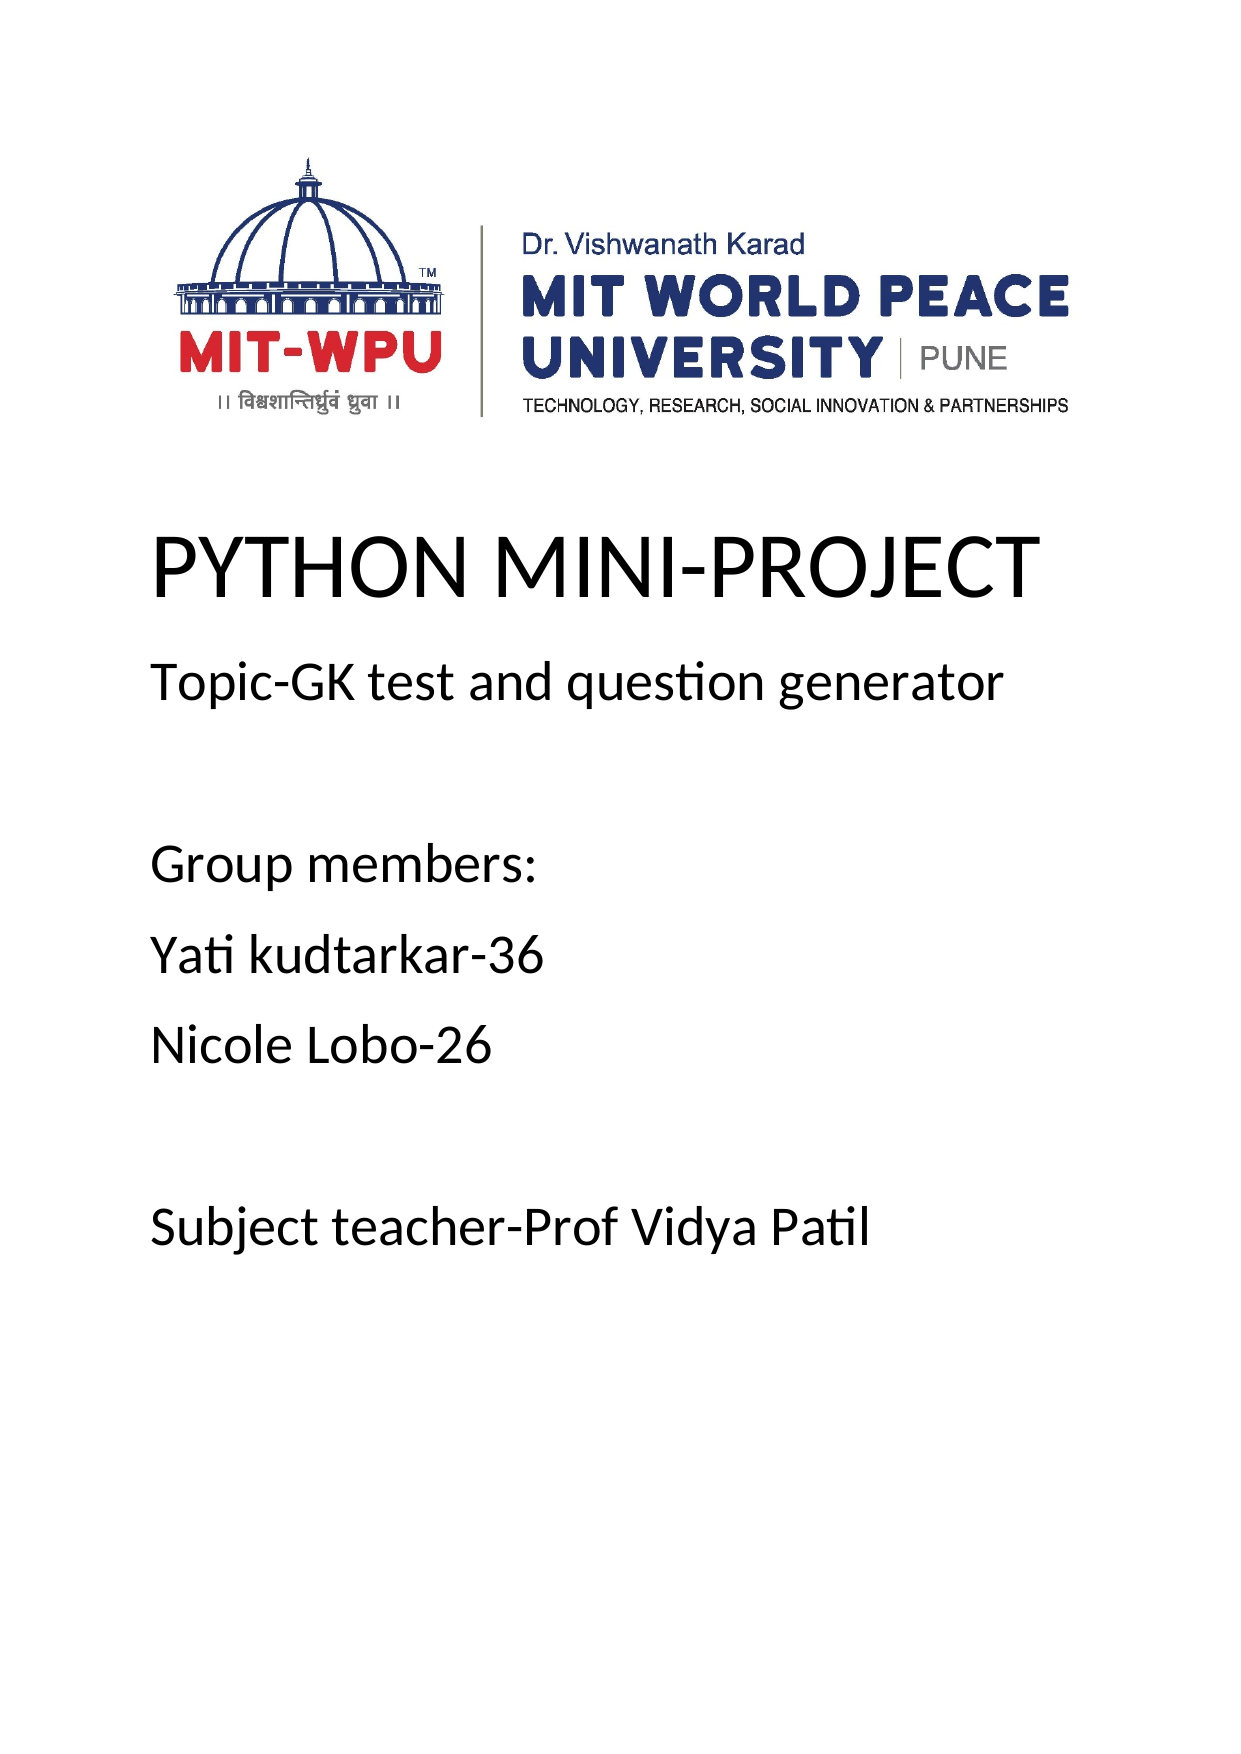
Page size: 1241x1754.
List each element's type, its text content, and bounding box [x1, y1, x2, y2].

text Topic-GK test and question generator [150, 646, 1090, 715]
text Yati kudtarkar-36 [150, 918, 1090, 987]
text Nicole Lobo-26 [150, 1009, 1090, 1078]
text Subject teacher-Prof Vidya Patil [150, 1191, 1090, 1259]
picture [150, 150, 1091, 441]
text Group members: [150, 828, 1090, 896]
text PYTHON MINI-PROJECT [150, 506, 1090, 621]
